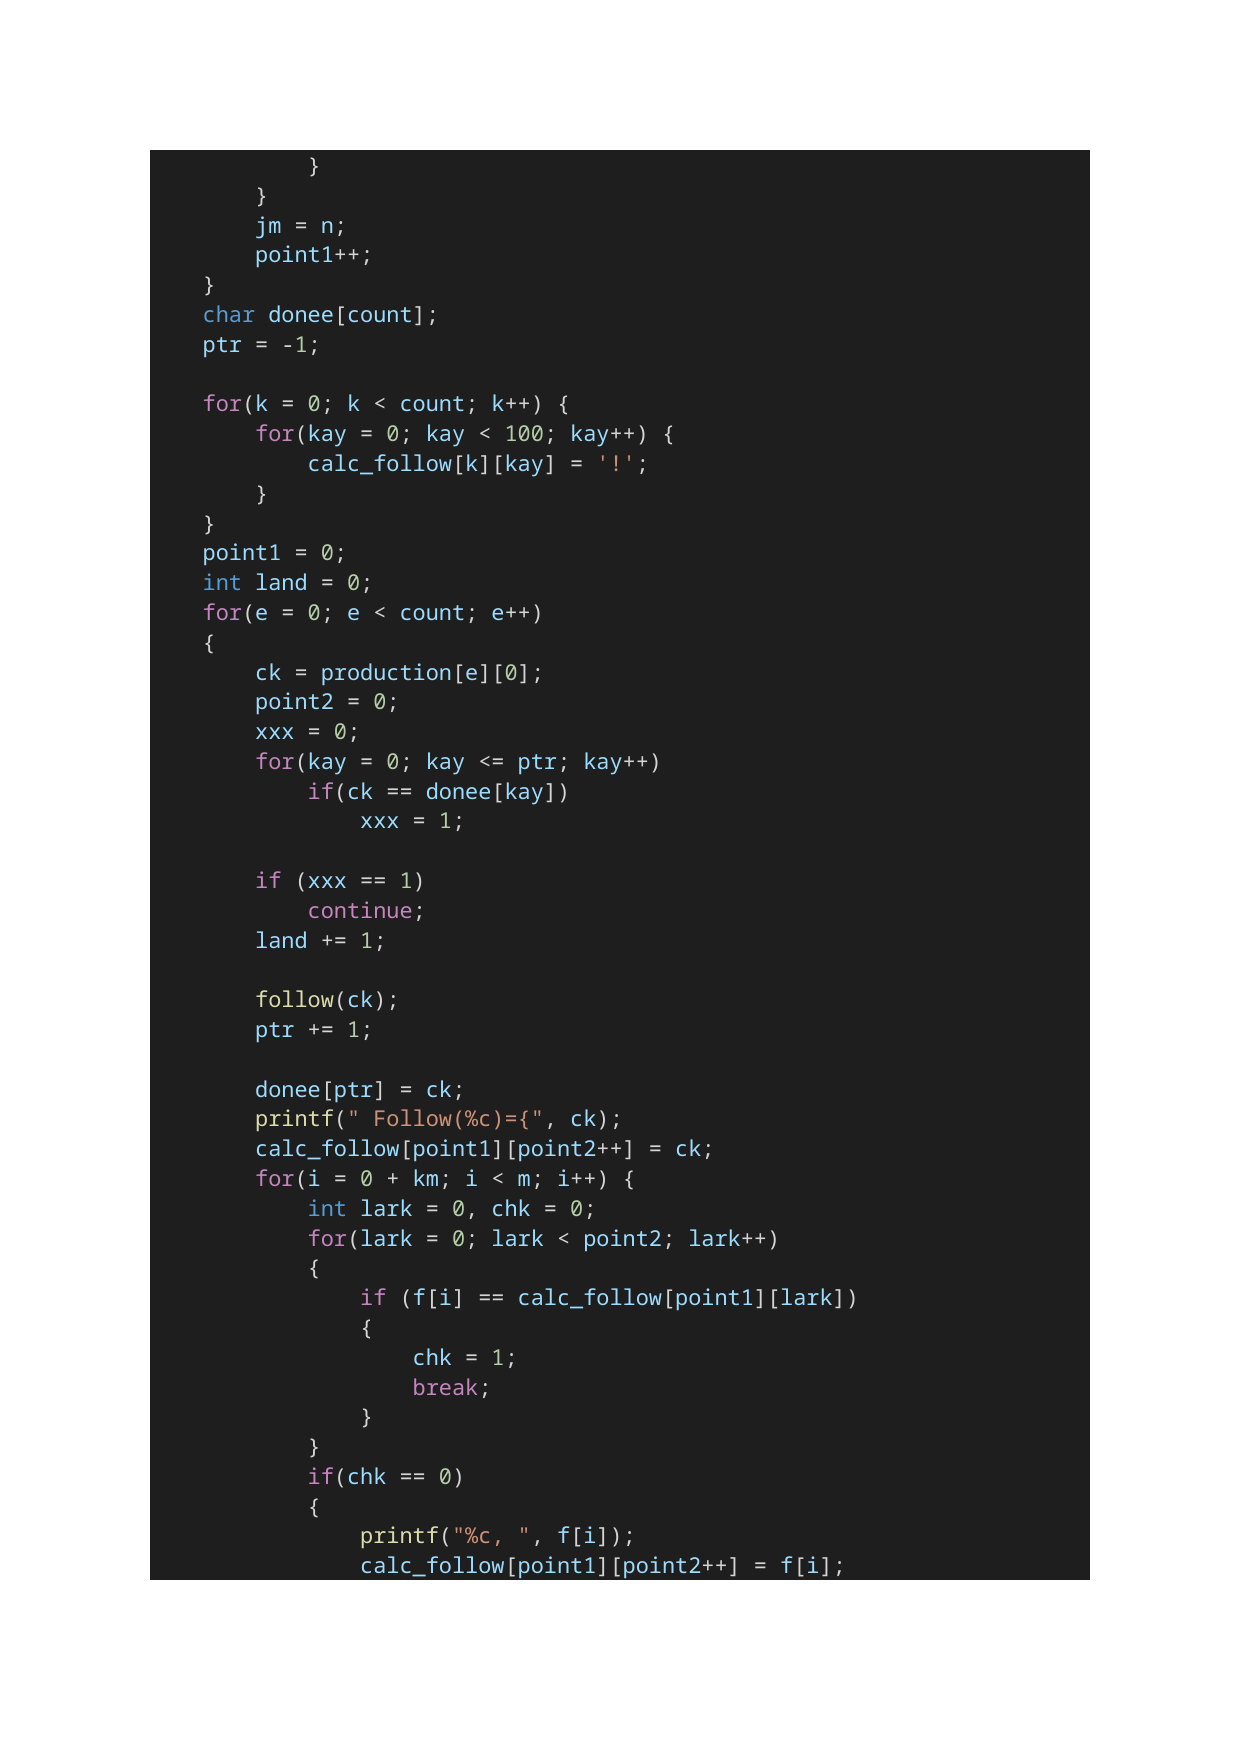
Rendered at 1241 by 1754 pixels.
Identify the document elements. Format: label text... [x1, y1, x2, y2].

text } [150, 269, 1090, 299]
text for(lark = 0; lark < point2; lark++) [150, 1222, 1090, 1252]
text for(e = 0; e < count; e++) [150, 597, 1090, 627]
text if(chk == 0) [150, 1461, 1090, 1491]
text printf(" Follow(%c)={", ck); [150, 1103, 1090, 1133]
text printf("%c, ", f[i]); [150, 1520, 1090, 1550]
text } [150, 478, 1090, 507]
text donee[ptr] = ck; [150, 1073, 1090, 1103]
text point1 = 0; [150, 537, 1090, 567]
text int land = 0; [150, 567, 1090, 597]
text ptr += 1; [150, 1014, 1090, 1044]
text { [150, 1491, 1090, 1520]
text continue; [150, 895, 1090, 924]
text } [150, 150, 1090, 180]
text ck = production[e][0]; [150, 656, 1090, 686]
text { [150, 1252, 1090, 1282]
text point2 = 0; [150, 686, 1090, 716]
text } [150, 1401, 1090, 1431]
text ptr = -1; [150, 329, 1090, 358]
text } [150, 507, 1090, 537]
text break; [150, 1371, 1090, 1401]
text calc_follow[point1][point2++] = ck; [150, 1133, 1090, 1163]
text for(k = 0; k < count; k++) { [150, 388, 1090, 418]
text calc_follow[point1][point2++] = f[i]; [150, 1550, 1090, 1580]
text if (f[i] == calc_follow[point1][lark]) [150, 1282, 1090, 1312]
text xxx = 1; [150, 805, 1090, 835]
text if (xxx == 1) [150, 865, 1090, 895]
text for(kay = 0; kay < 100; kay++) { [150, 418, 1090, 448]
text } [150, 180, 1090, 209]
text { [150, 1312, 1090, 1342]
text for(kay = 0; kay <= ptr; kay++) [150, 746, 1090, 776]
text { [150, 627, 1090, 656]
text if(ck == donee[kay]) [150, 776, 1090, 805]
text xxx = 0; [150, 716, 1090, 746]
text calc_follow[k][kay] = '!'; [150, 448, 1090, 478]
text char donee[count]; [150, 299, 1090, 329]
text int lark = 0, chk = 0; [150, 1193, 1090, 1222]
text } [150, 1431, 1090, 1461]
text land += 1; [150, 924, 1090, 954]
text point1++; [150, 239, 1090, 269]
text jm = n; [150, 209, 1090, 239]
text follow(ck); [150, 984, 1090, 1014]
text for(i = 0 + km; i < m; i++) { [150, 1163, 1090, 1193]
text chk = 1; [150, 1342, 1090, 1371]
